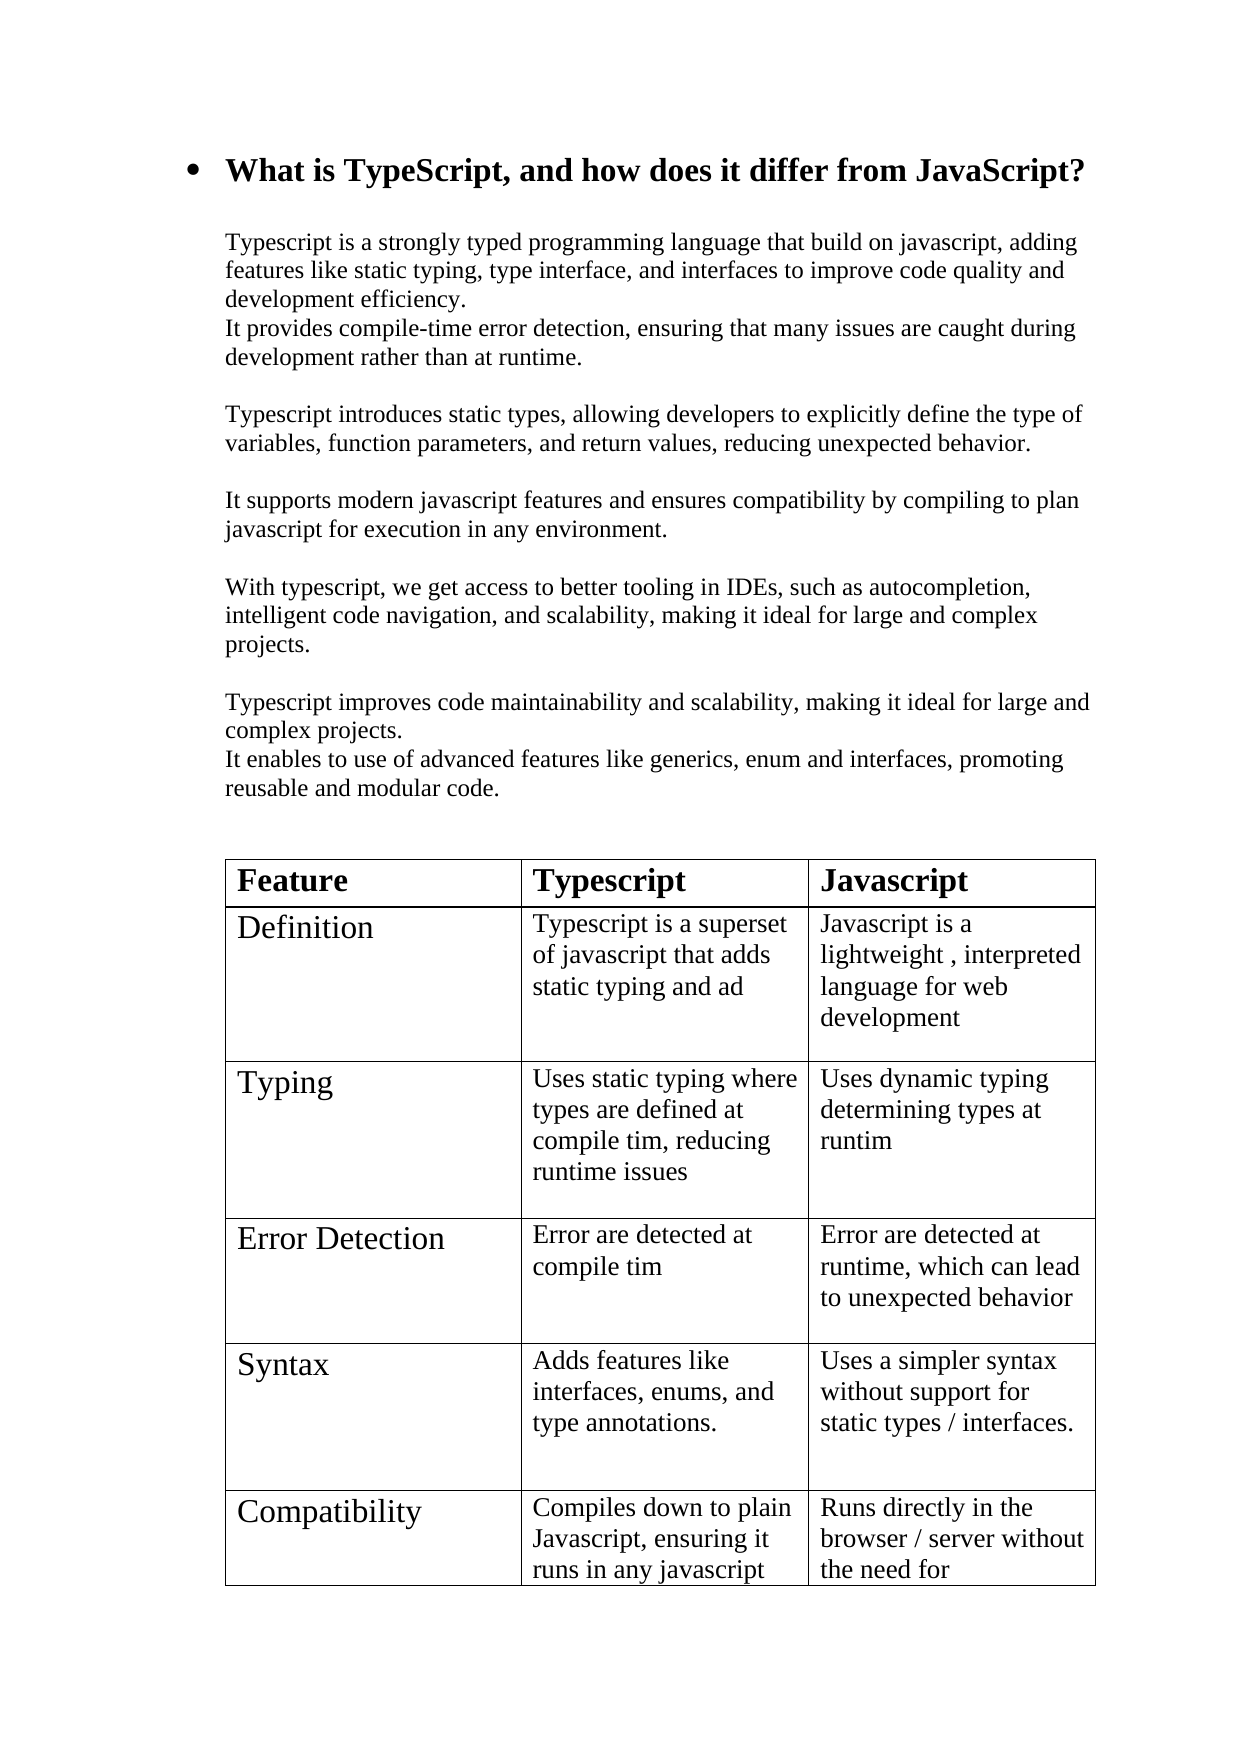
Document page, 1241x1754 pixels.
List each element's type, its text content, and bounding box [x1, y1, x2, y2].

table_cell Definition [226, 908, 521, 1061]
table_cell Compatibility [226, 1491, 521, 1585]
table_cell Error Detection [226, 1219, 521, 1343]
table_cell Typescript is a superset of javascript that adds static typing and ad [522, 908, 808, 1061]
list With typescript, we get access to better tooling in IDEs, such as autocompletion, intelligent code navigation, and scalability, making it ideal for large and complex projects. [225, 572, 1090, 658]
list What is TypeScript, and how does it differ from JavaScript? [187, 150, 1090, 188]
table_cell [809, 1491, 1095, 1585]
table_header Typescript [522, 860, 808, 906]
table_cell Error are detected at compile tim [522, 1219, 808, 1343]
list Typescript introduces static types, allowing developers to explicitly define the type of variables, function parameters, and return values, reducing unexpected behavior. [225, 399, 1090, 457]
list It supports modern javascript features and ensures compatibility by compiling to plan javascript for execution in any environment. [225, 485, 1090, 543]
list It enables to use of advanced features like generics, enum and interfaces, promoting reusable and modular code. [225, 744, 1090, 802]
table_cell Typing [226, 1062, 521, 1218]
table_header Javascript [809, 860, 1095, 906]
table_cell Syntax [226, 1344, 521, 1490]
table_cell Uses dynamic typing determining types at runtim [809, 1062, 1095, 1218]
table_header Feature [226, 860, 521, 906]
table_cell Javascript is a lightweight , interpreted language for web development [809, 908, 1095, 1061]
table_cell Uses a simpler syntax without support for static types / interfaces. [809, 1344, 1095, 1490]
table_cell Adds features like interfaces, enums, and type annotations. [522, 1344, 808, 1490]
list It provides compile-time error detection, ensuring that many issues are caught during development rather than at runtime. [225, 313, 1090, 370]
list Typescript is a strongly typed programming language that build on javascript, adding features like static typing, type interface, and interfaces to improve code quality and development efficiency. [225, 227, 1090, 313]
table_cell Uses static typing where types are defined at compile tim, reducing runtime issues [522, 1062, 808, 1218]
list Typescript improves code maintainability and scalability, making it ideal for large and complex projects. [225, 687, 1090, 744]
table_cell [522, 1491, 808, 1585]
table_cell Error are detected at runtime, which can lead to unexpected behavior [809, 1219, 1095, 1343]
